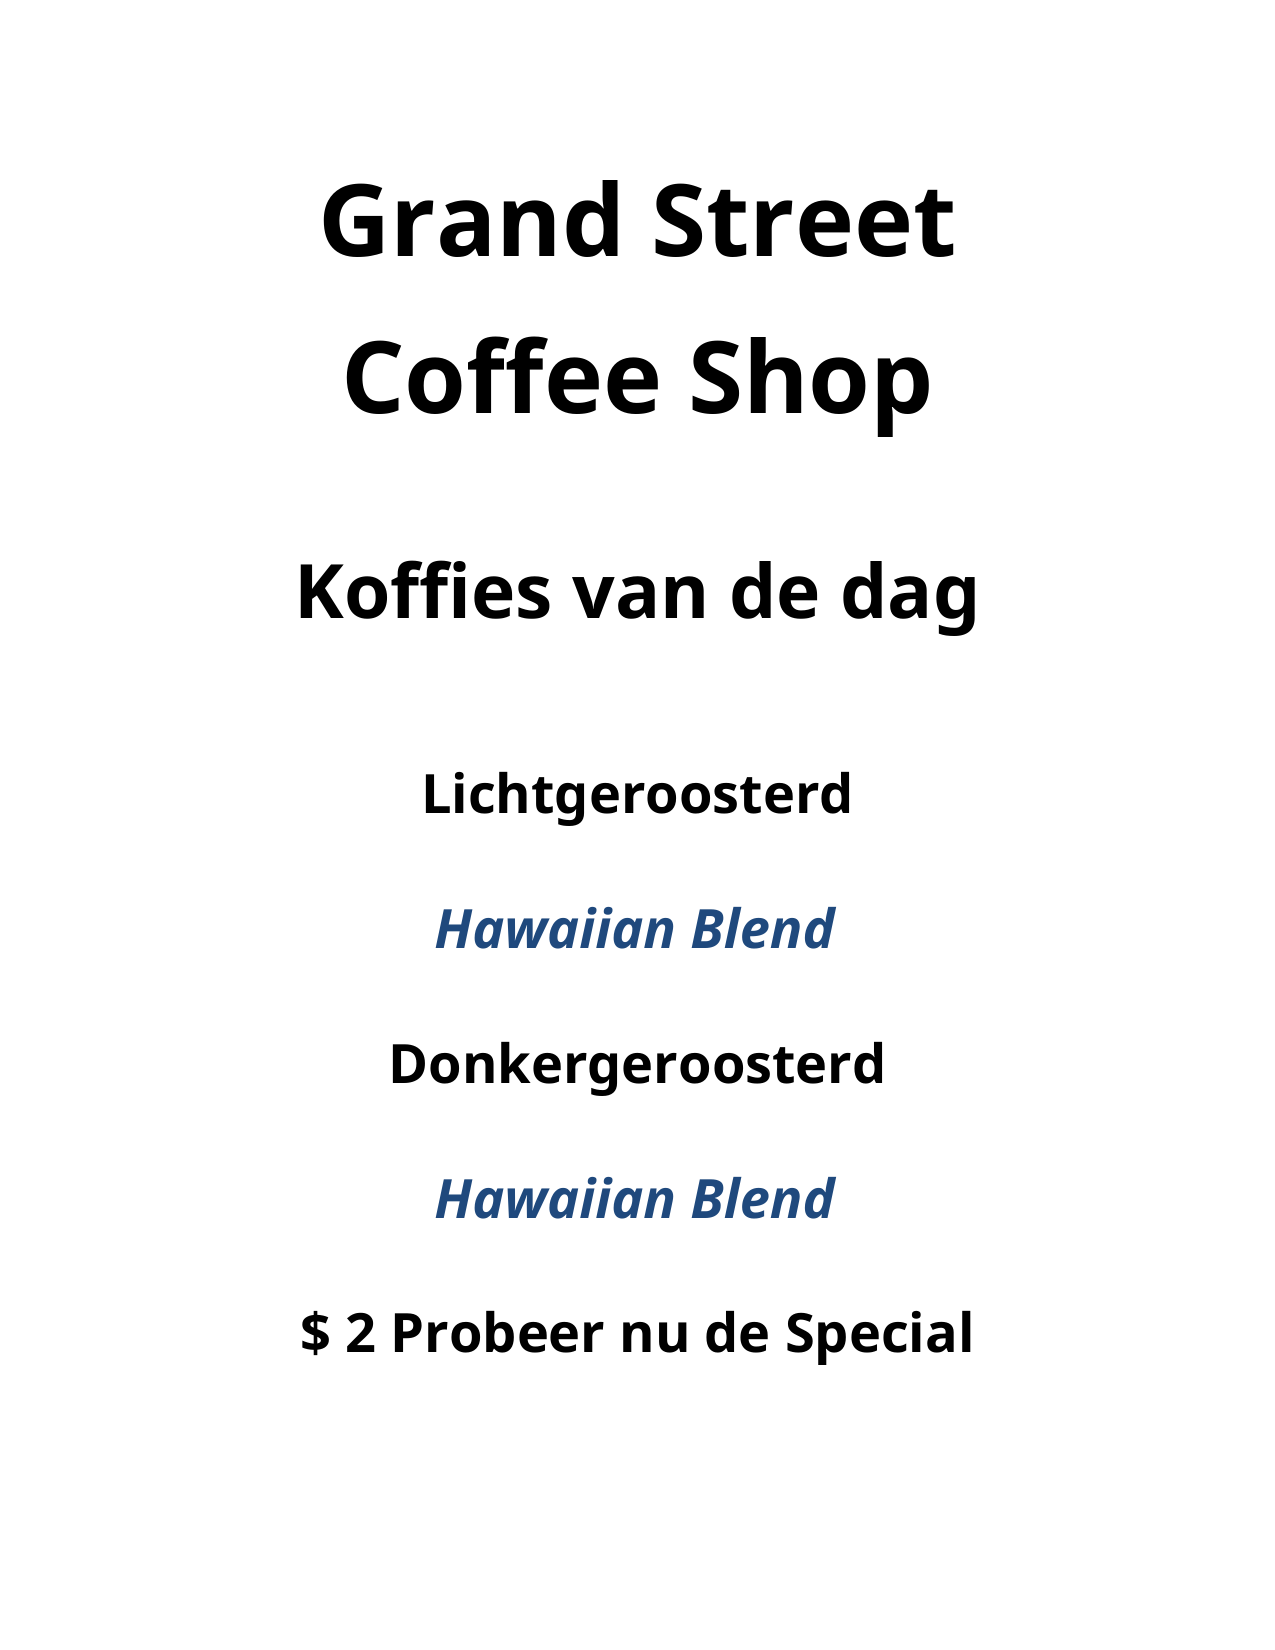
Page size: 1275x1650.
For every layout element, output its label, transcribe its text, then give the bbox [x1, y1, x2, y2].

text Koffies van de dag [150, 538, 1125, 641]
text Donkergeroosterd [150, 1025, 1125, 1099]
text Lichtgeroosterd [150, 756, 1125, 829]
text $ 2 Probeer nu de Special [150, 1295, 1125, 1369]
text Hawaiian Blend [150, 1160, 1125, 1234]
text Hawaiian Blend [150, 891, 1125, 964]
text Grand Street Coffee Shop [150, 150, 1125, 443]
